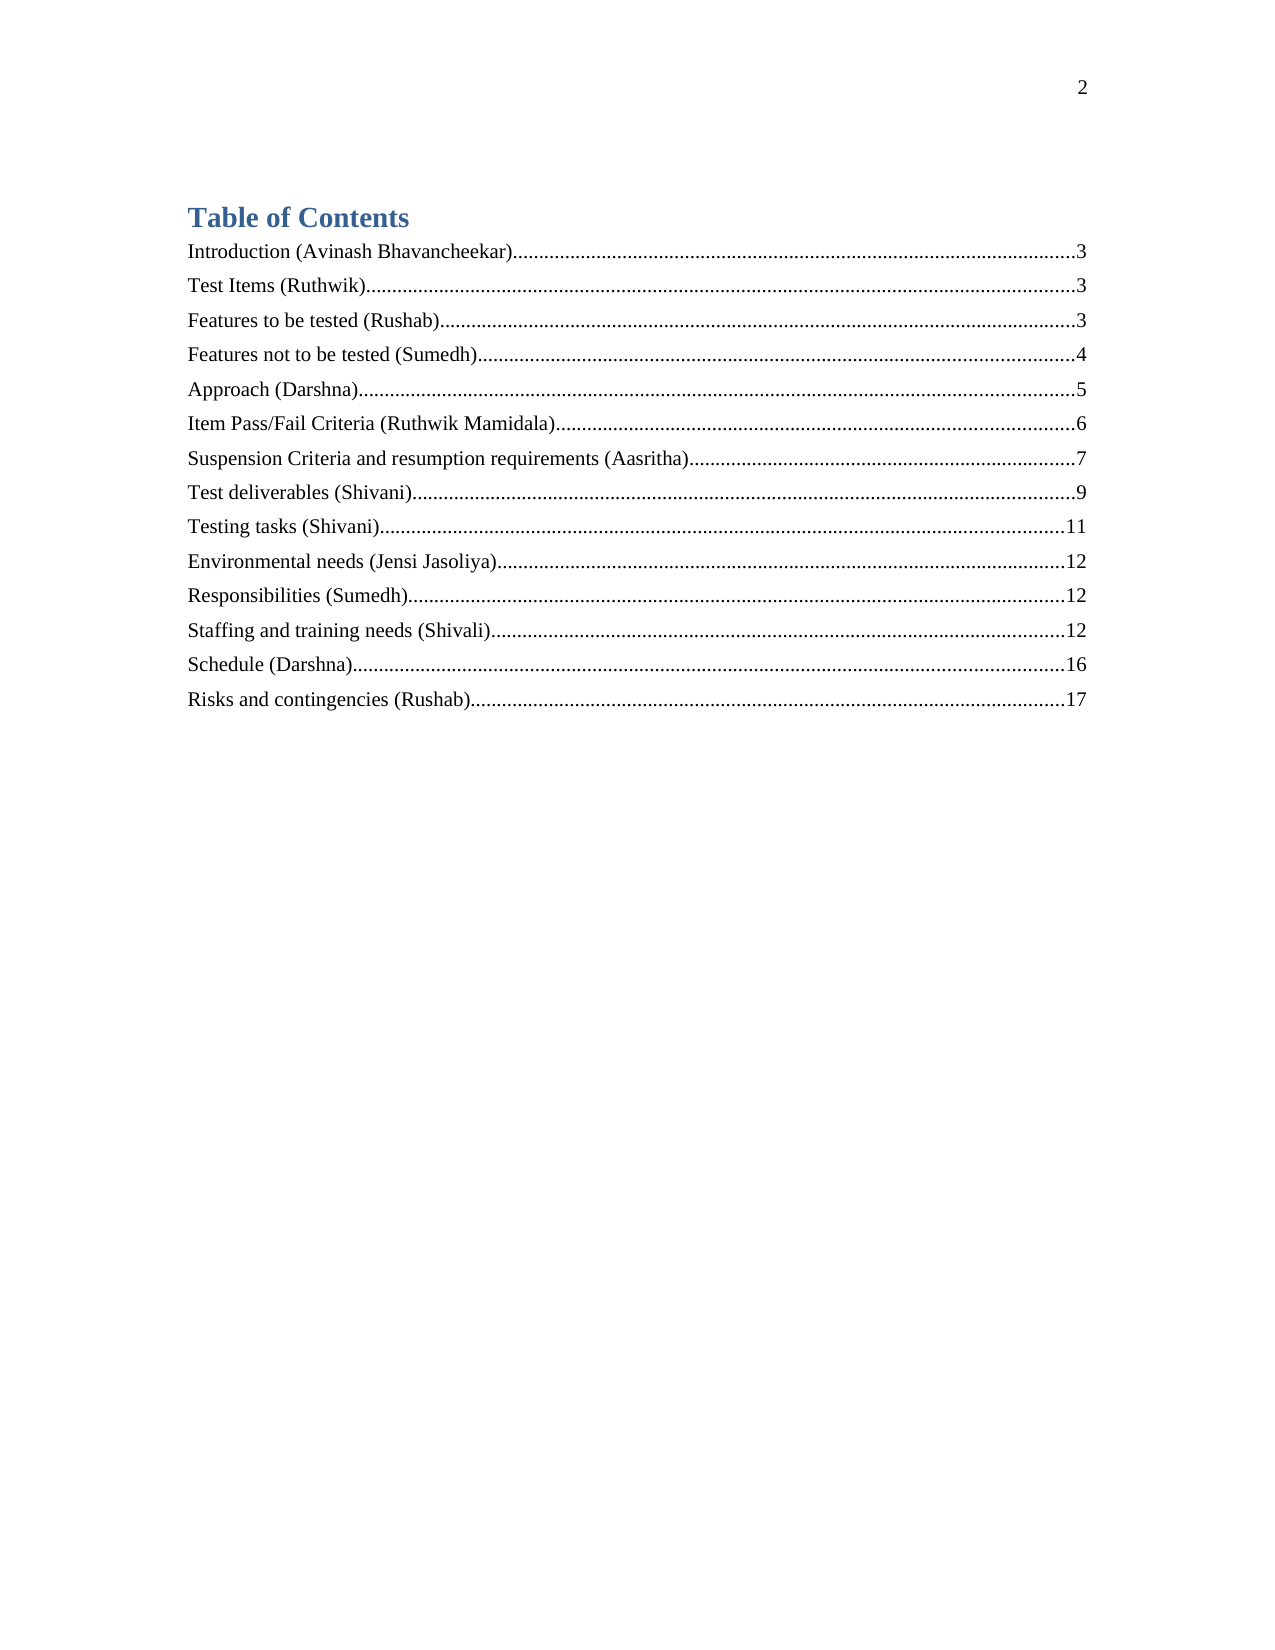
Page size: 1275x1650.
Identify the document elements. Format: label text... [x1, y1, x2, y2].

text Table of Contents [187, 200, 1087, 233]
